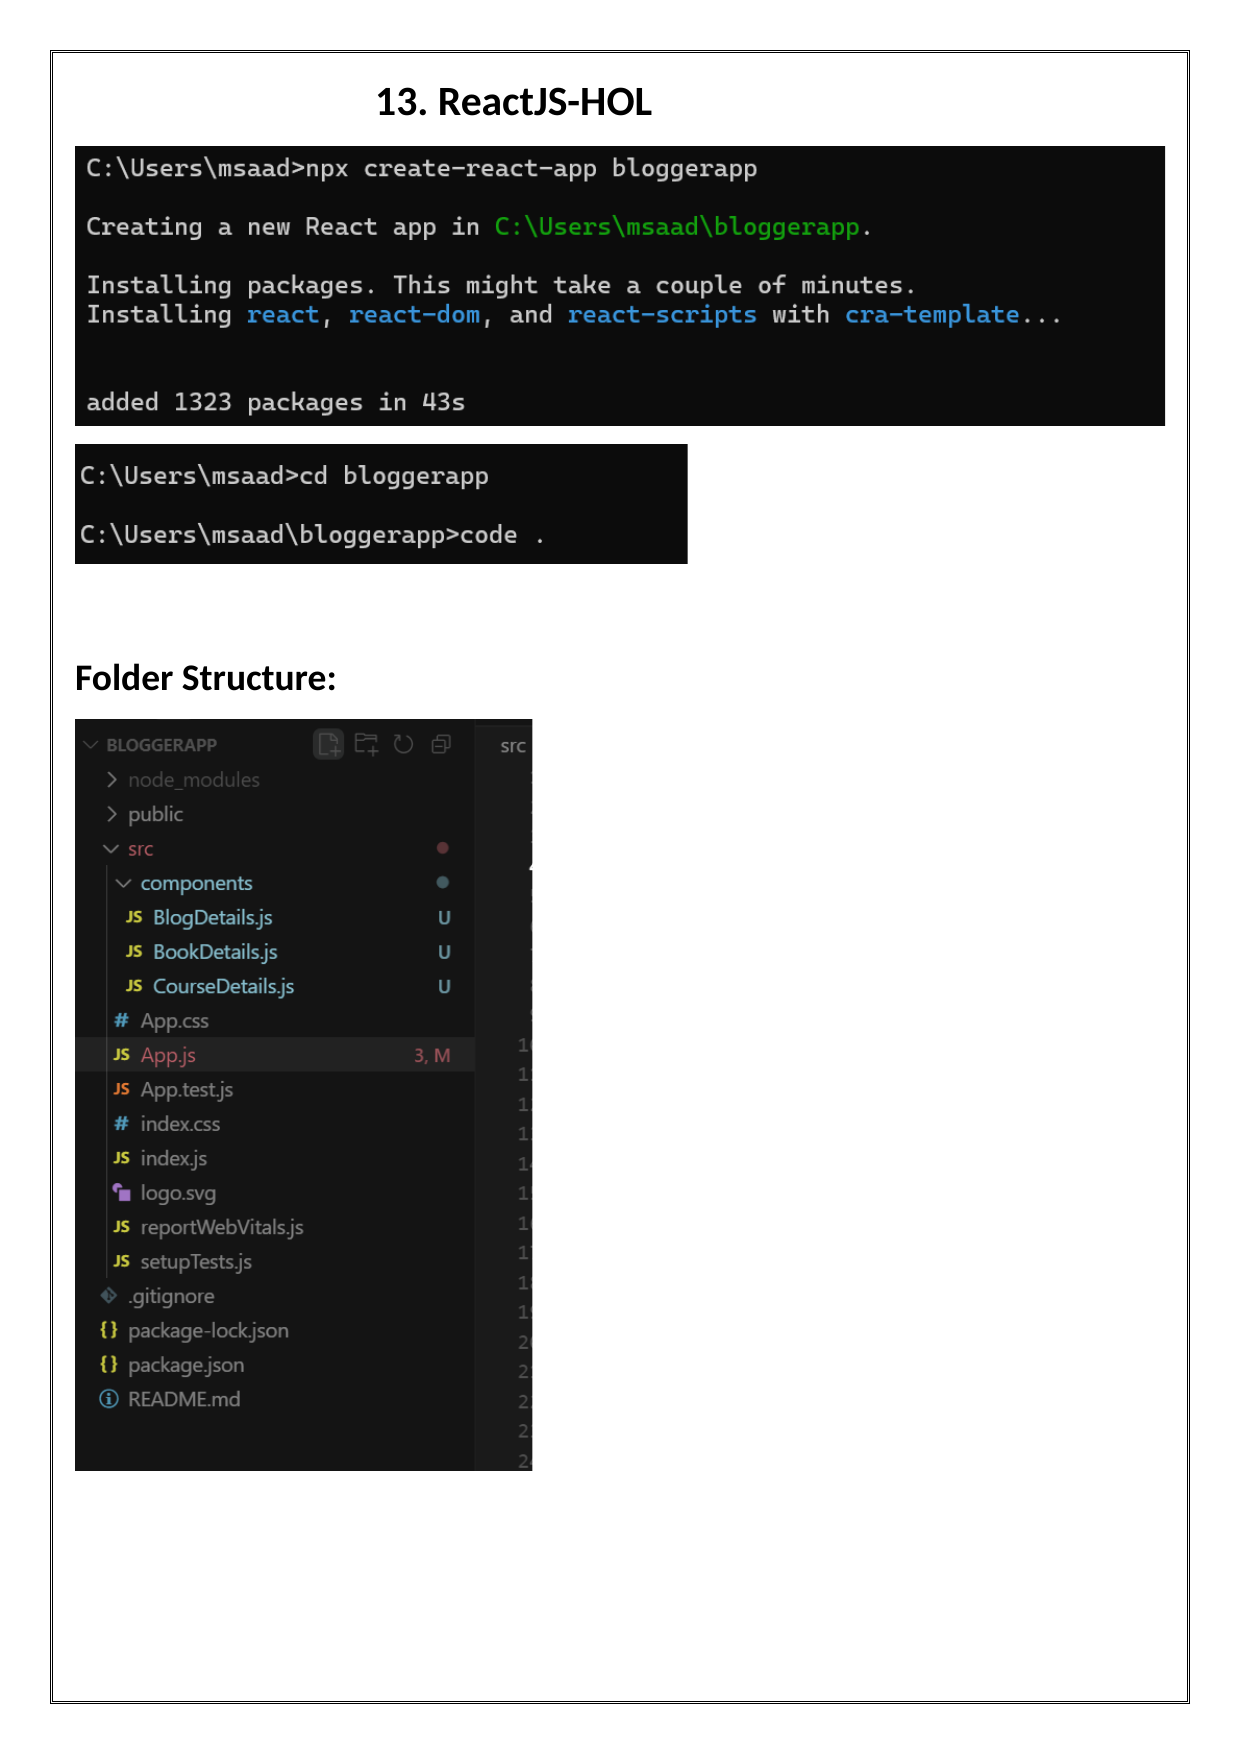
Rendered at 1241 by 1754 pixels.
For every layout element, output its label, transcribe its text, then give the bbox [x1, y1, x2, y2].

picture [75, 444, 688, 564]
picture [75, 146, 1166, 426]
picture [75, 719, 533, 1471]
text 13. ReactJS-HOL [375, 75, 1165, 126]
text Folder Structure: [75, 654, 1165, 699]
